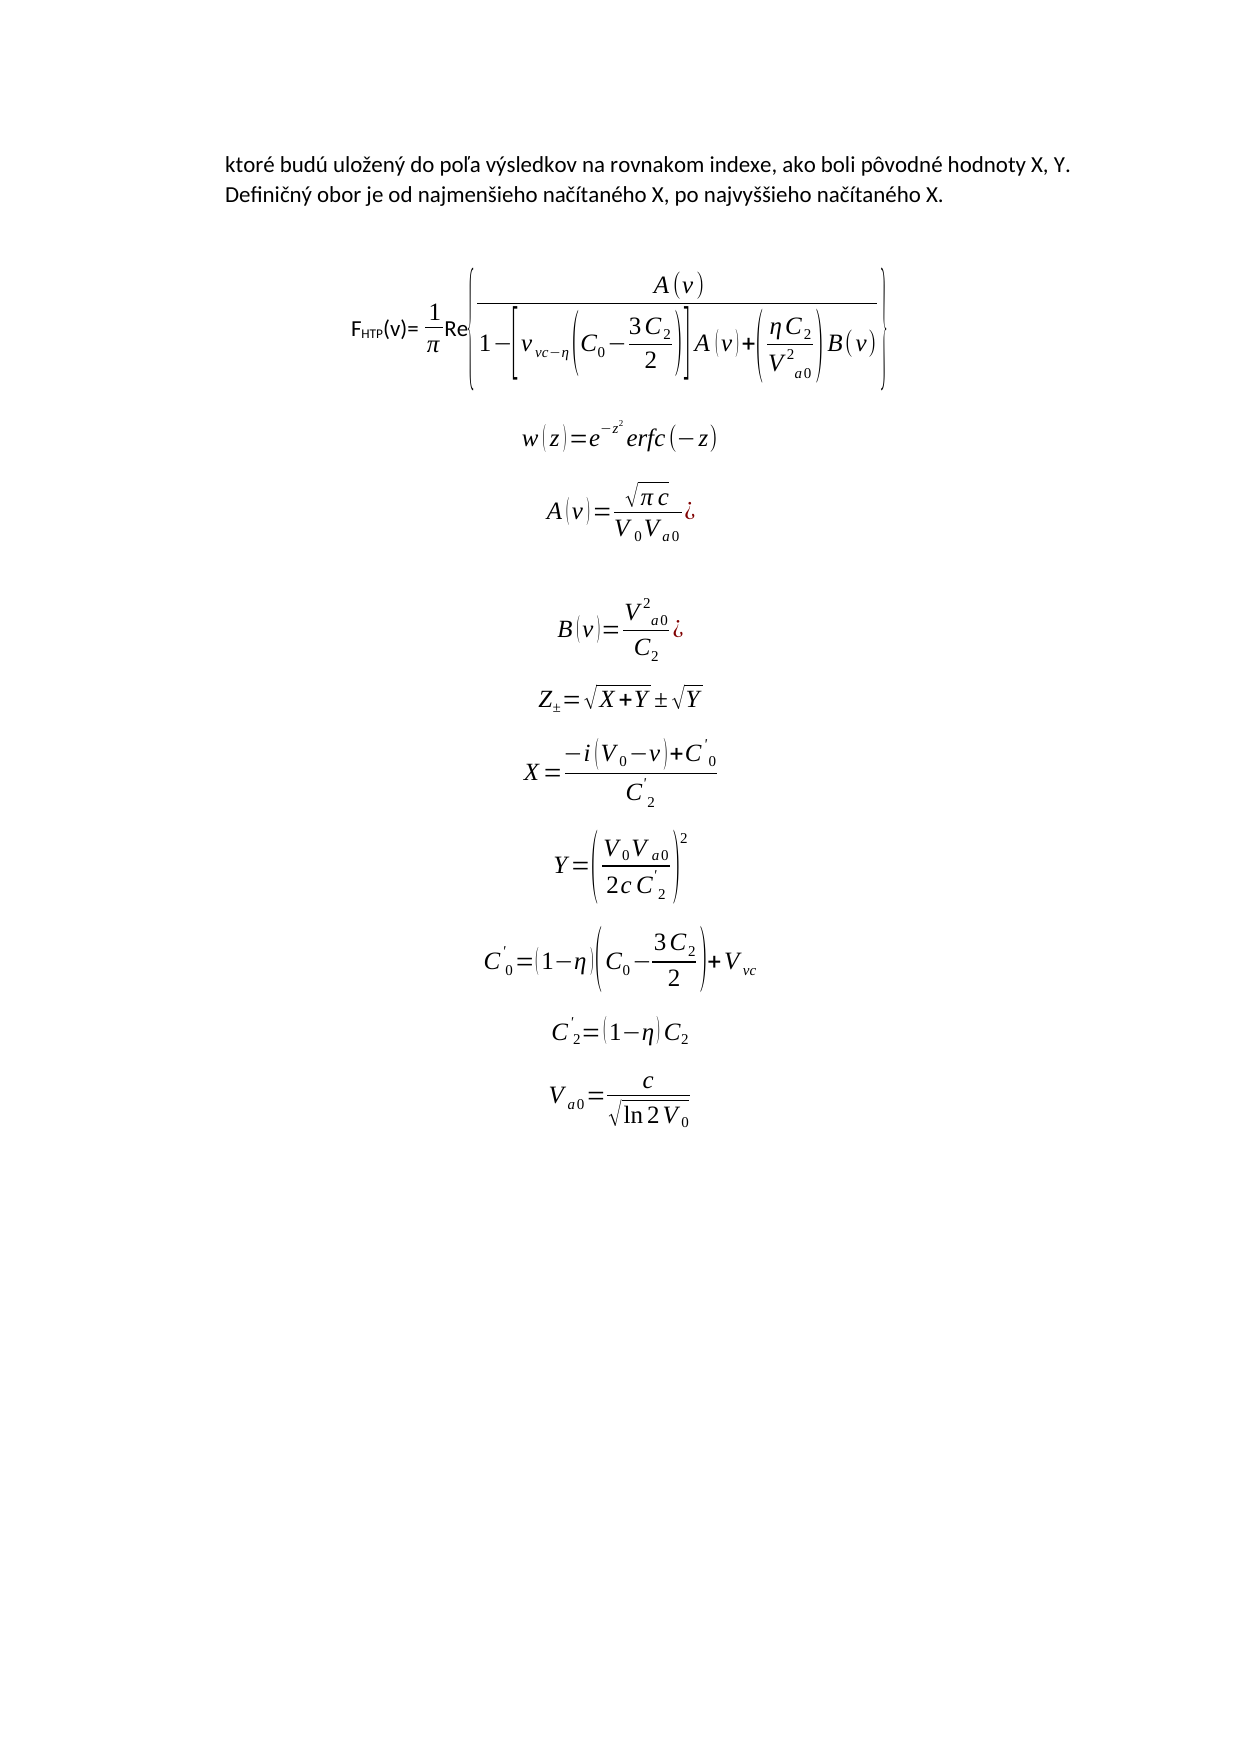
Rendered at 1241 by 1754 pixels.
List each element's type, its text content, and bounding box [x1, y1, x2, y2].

text FHTP(v)= Re [150, 266, 1090, 391]
